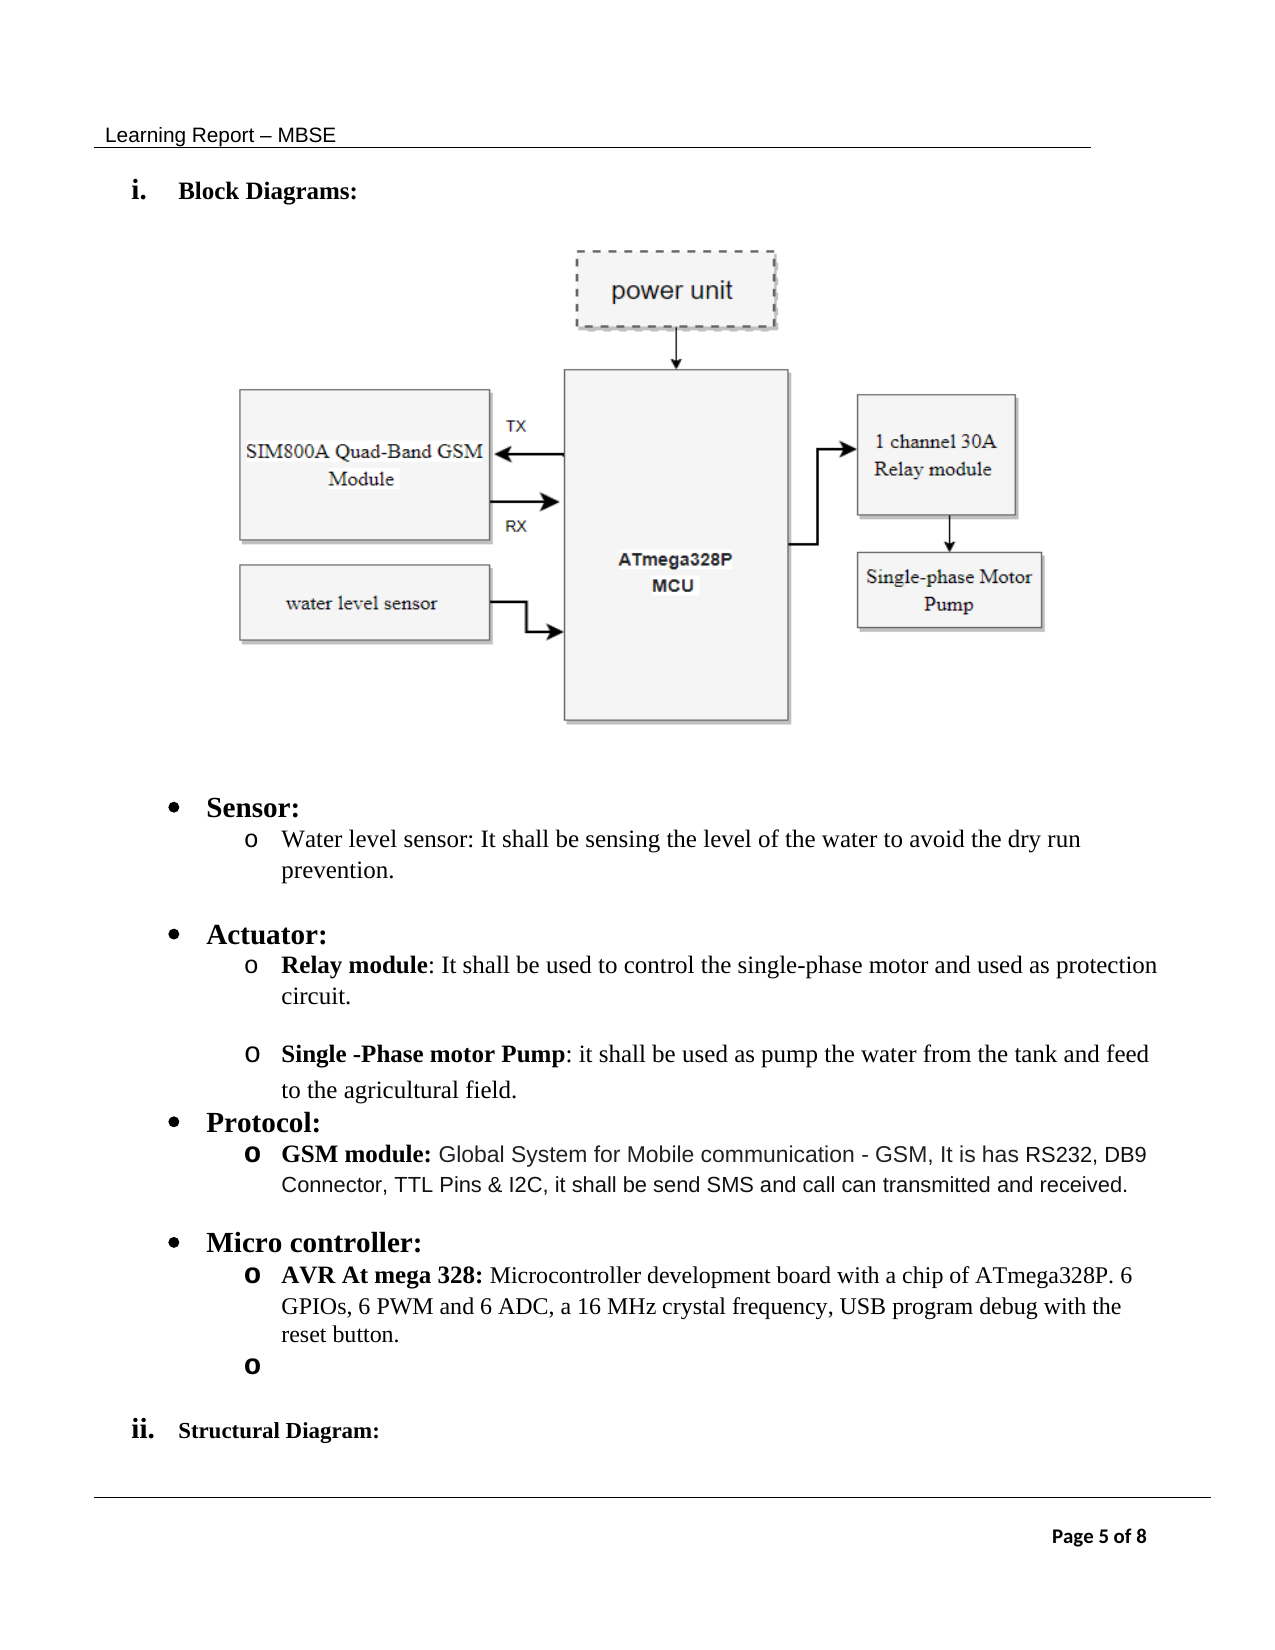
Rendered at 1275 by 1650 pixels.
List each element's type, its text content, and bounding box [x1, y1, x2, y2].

list GSM module: Global System for Mobile communication - GSM, It is has RS232, DB9 Connector, TTL Pins & I2C, it shall be send SMS and call can transmitted and received. [244, 1138, 1162, 1197]
list Protocol: [169, 1105, 1162, 1138]
list Sensor: [169, 790, 1162, 824]
list Micro controller: [169, 1225, 1162, 1259]
list Single -Phase motor Pump: it shall be used as pump the water from the tank and feed to the agricultural field. [244, 1038, 1162, 1105]
list Structural Diagram: [131, 1411, 1162, 1444]
picture [175, 224, 1116, 791]
list Block Diagrams: [131, 172, 1162, 205]
list Actuator: [169, 917, 1162, 951]
list Water level sensor: It shall be sensing the level of the water to avoid the dry run prevention. [244, 824, 1162, 883]
list AVR At mega 328: Microcontroller development board with a chip of ATmega328P. 6 GPIOs, 6 PWM and 6 ADC, a 16 MHz crystal frequency, USB program debug with the reset button. [244, 1259, 1162, 1347]
list Relay module: It shall be used to control the single-phase motor and used as protection circuit. [244, 951, 1162, 1010]
